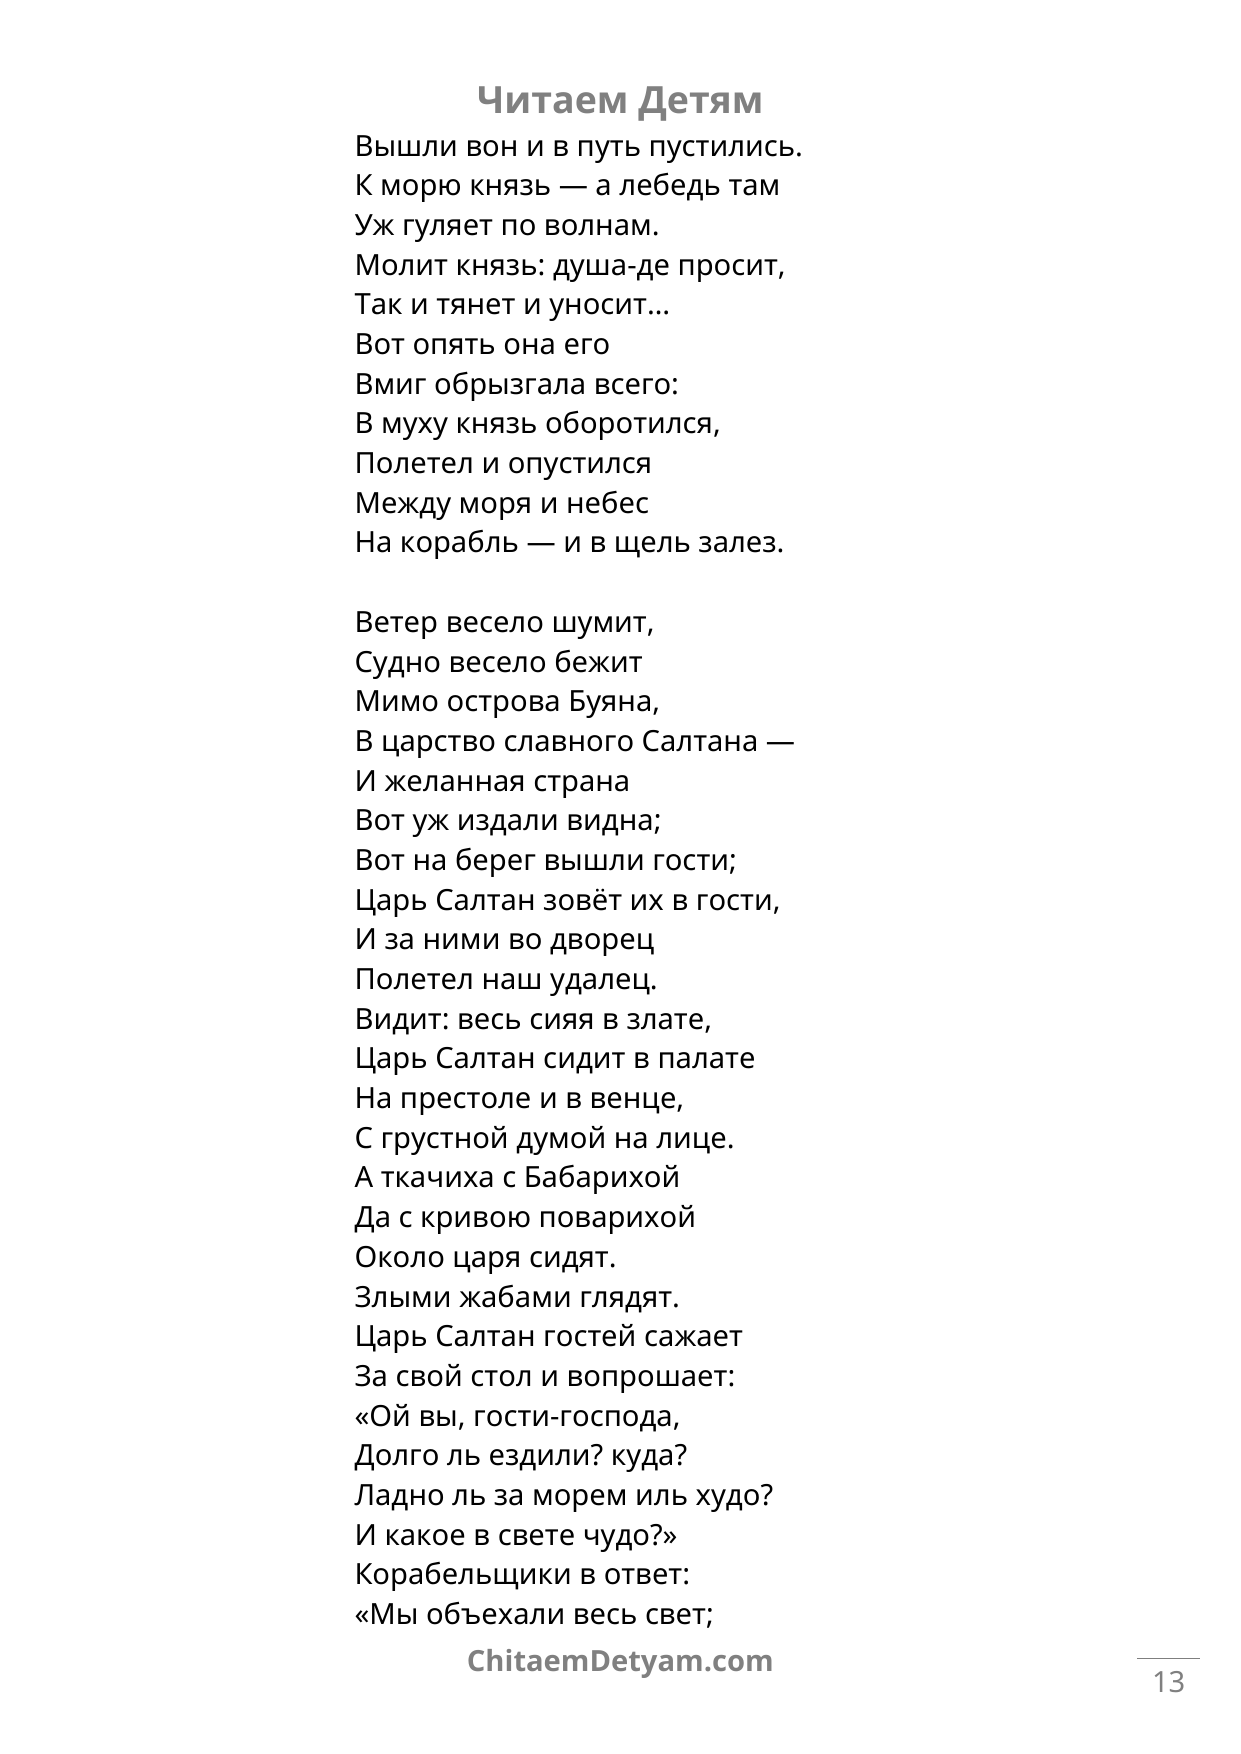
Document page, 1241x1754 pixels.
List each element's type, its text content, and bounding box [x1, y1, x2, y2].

text В царство славного Салтана — [354, 720, 1122, 760]
text На корабль — и в щель залез. [354, 522, 1122, 561]
text К морю князь — а лебедь там [354, 164, 1122, 204]
text Между моря и небес [354, 482, 1122, 522]
text Мимо острова Буяна, [354, 681, 1122, 720]
text Вот на берег вышли гости; [354, 839, 1122, 879]
text Судно весело бежит [354, 641, 1122, 681]
text За свой стол и вопрошает: [354, 1355, 1122, 1395]
text Около царя сидят. [354, 1236, 1122, 1276]
text Царь Салтан зовёт их в гости, [354, 879, 1122, 919]
text Да с кривою поварихой [354, 1196, 1122, 1236]
text На престоле и в венце, [354, 1077, 1122, 1117]
text В муху князь оборотился, [354, 403, 1122, 442]
text Царь Салтан гостей сажает [354, 1316, 1122, 1355]
text Полетел наш удалец. [354, 958, 1122, 998]
text Вот уж издали видна; [354, 799, 1122, 839]
text Уж гуляет по волнам. [354, 204, 1122, 244]
text Царь Салтан сидит в палате [354, 1038, 1122, 1077]
text Вмиг обрызгала всего: [354, 363, 1122, 403]
text И какое в свете чудо?» [354, 1514, 1122, 1554]
text Видит: весь сияя в злате, [354, 998, 1122, 1038]
text Корабельщики в ответ: [354, 1554, 1122, 1593]
text «Ой вы, гости-господа, [354, 1395, 1122, 1434]
text Долго ль ездили? куда? [354, 1434, 1122, 1474]
text Вышли вон и в путь пустились. [354, 125, 1122, 164]
text А ткачиха с Бабарихой [354, 1157, 1122, 1196]
text Молит князь: душа-де просит, [354, 244, 1122, 284]
text И за ними во дворец [354, 919, 1122, 958]
text Злыми жабами глядят. [354, 1276, 1122, 1316]
text «Мы объехали весь свет; [354, 1593, 1122, 1633]
text С грустной думой на лице. [354, 1117, 1122, 1157]
text Вот опять она его [354, 323, 1122, 363]
text Ладно ль за морем иль худо? [354, 1474, 1122, 1514]
text Полетел и опустился [354, 442, 1122, 482]
text Ветер весело шумит, [354, 601, 1122, 641]
text Так и тянет и уносит… [354, 284, 1122, 323]
text И желанная страна [354, 760, 1122, 799]
